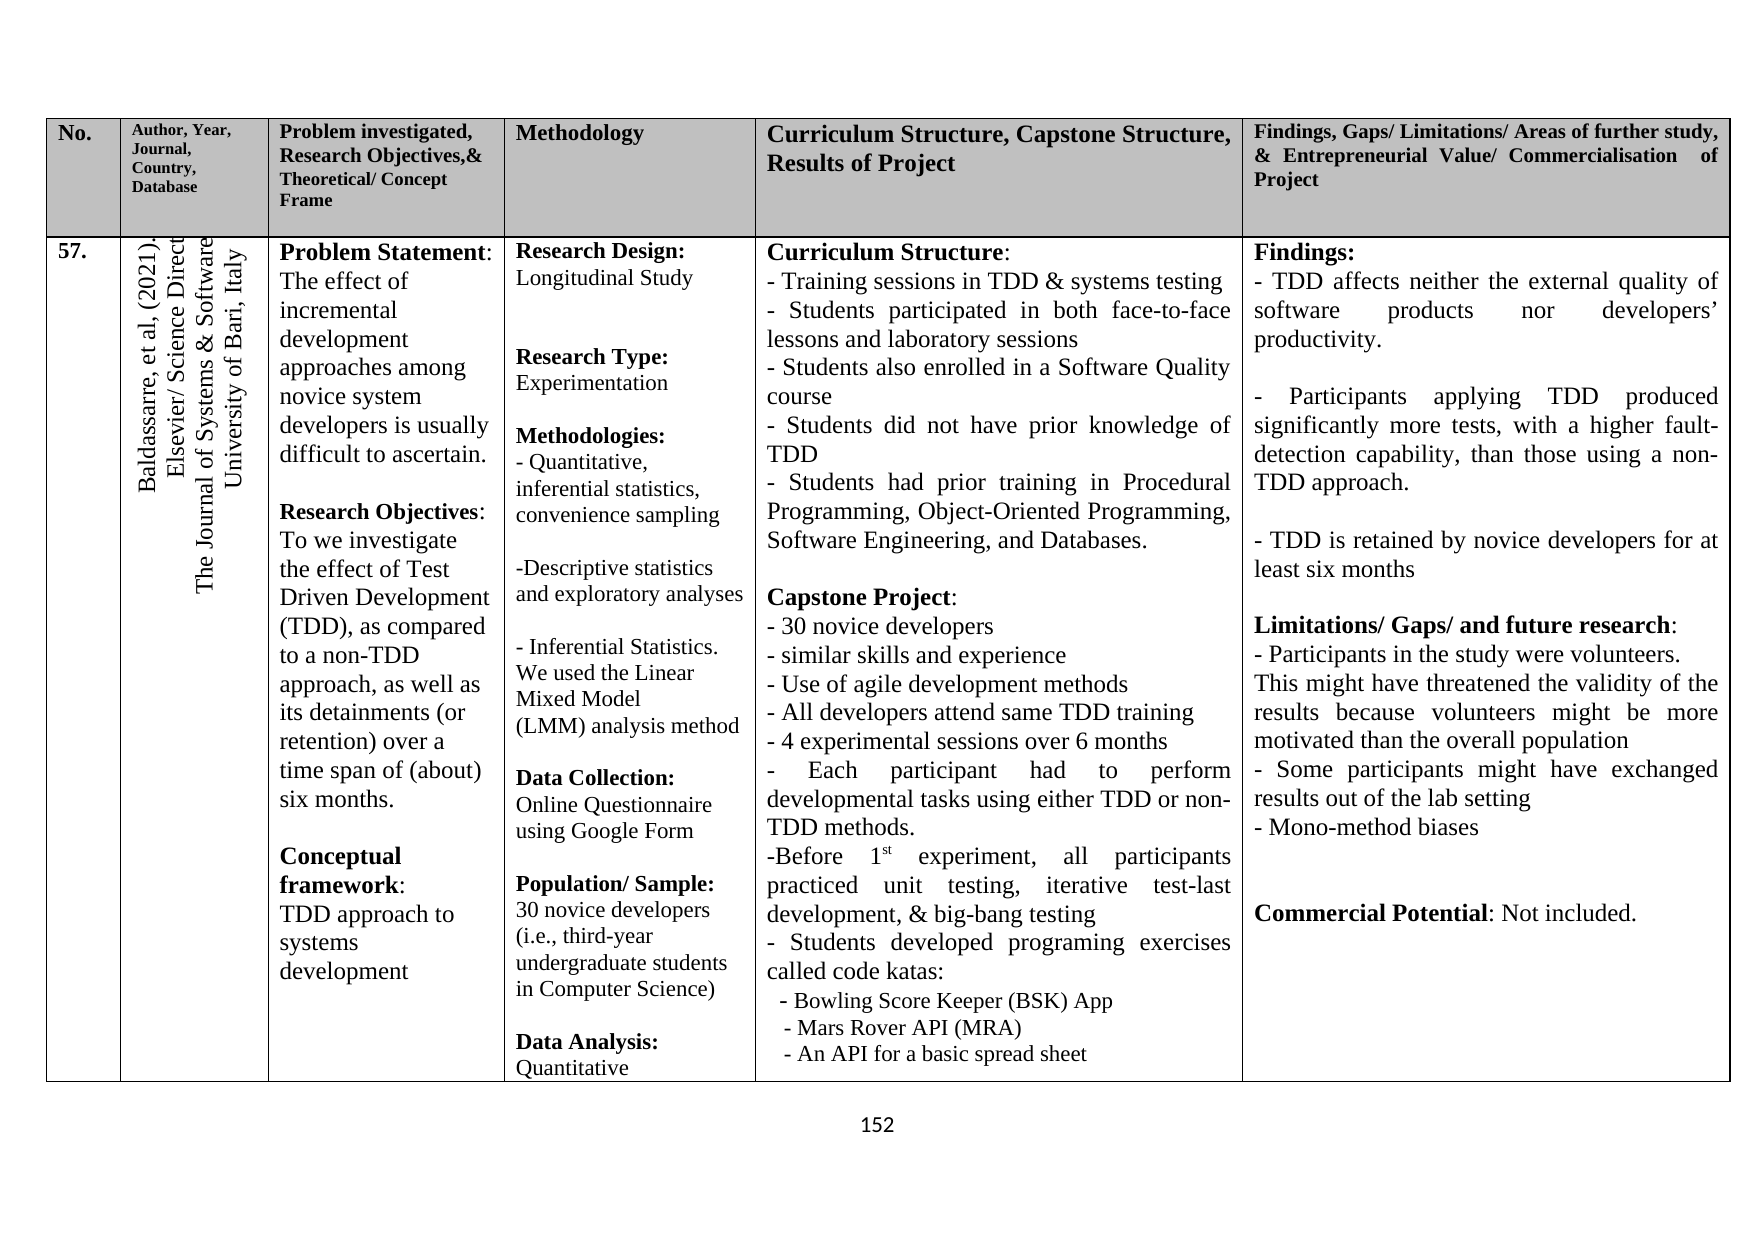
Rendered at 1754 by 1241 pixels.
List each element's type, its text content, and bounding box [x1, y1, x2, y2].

table_cell No. [47, 119, 120, 236]
table_cell Curriculum Structure, Capstone Structure, Results of Project [756, 119, 1242, 236]
table_cell Author, Year, Journal, Country, Database [121, 119, 268, 236]
table_cell Problem investigated, Research Objectives,& Theoretical/ Concept Frame [269, 119, 504, 236]
table_cell 57. [47, 238, 120, 1081]
table_cell Curriculum Structure: - Training sessions in TDD & systems testing - Students participated in both face-to-face lessons and laboratory sessions - Students also enrolled in a Software Quality course - Students did not have prior knowledge of TDD - Students had prior training in Procedural Programming, Object-Oriented Programming, Software Engineering, and Databases. Capstone Project: - 30 novice developers - similar skills and experience - Use of agile development methods - All developers attend same TDD training - 4 experimental sessions over 6 months - Each participant had to perform developmental tasks using either TDD or non-TDD methods. -Before 1st experiment, all participants practiced unit testing, iterative test-last development, & big-bang testing - Students developed programing exercises called code katas: - Bowling Score Keeper (BSK) App - Mars Rover API (MRA) - An API for a basic spread sheet [756, 238, 1242, 1081]
table_cell Research Design: Longitudinal Study Research Type: Experimentation Methodologies: - Quantitative, inferential statistics, convenience sampling -Descriptive statistics and exploratory analyses - Inferential Statistics. We used the Linear Mixed Model (LMM) analysis method Data Collection: Online Questionnaire using Google Form Population/ Sample: 30 novice developers (i.e., third-year undergraduate students in Computer Science) Data Analysis: Quantitative [505, 238, 755, 1081]
table_cell Findings: - TDD affects neither the external quality of software products nor developers’ productivity. - Participants applying TDD produced significantly more tests, with a higher fault-detection capability, than those using a non-TDD approach. - TDD is retained by novice developers for at least six months Limitations/ Gaps/ and future research: - Participants in the study were volunteers. This might have threatened the validity of the results because volunteers might be more motivated than the overall population - Some participants might have exchanged results out of the lab setting - Mono-method biases Commercial Potential: Not included. [1243, 238, 1729, 1081]
table_cell Problem Statement: The effect of incremental development approaches among novice system developers is usually difficult to ascertain. Research Objectives: To we investigate the effect of Test Driven Development (TDD), as compared to a non-TDD approach, as well as its detainments (or retention) over a time span of (about) six months. Conceptual framework: TDD approach to systems development [269, 238, 504, 1081]
table_cell Methodology [505, 119, 755, 236]
table_cell Findings, Gaps/ Limitations/ Areas of further study, & Entrepreneurial Value/ Commercialisation of Project [1243, 119, 1729, 236]
table_cell Baldassarre, et al, (2021). Elsevier/ Science Direct The Journal of Systems & Software University of Bari, Italy [121, 238, 268, 1081]
